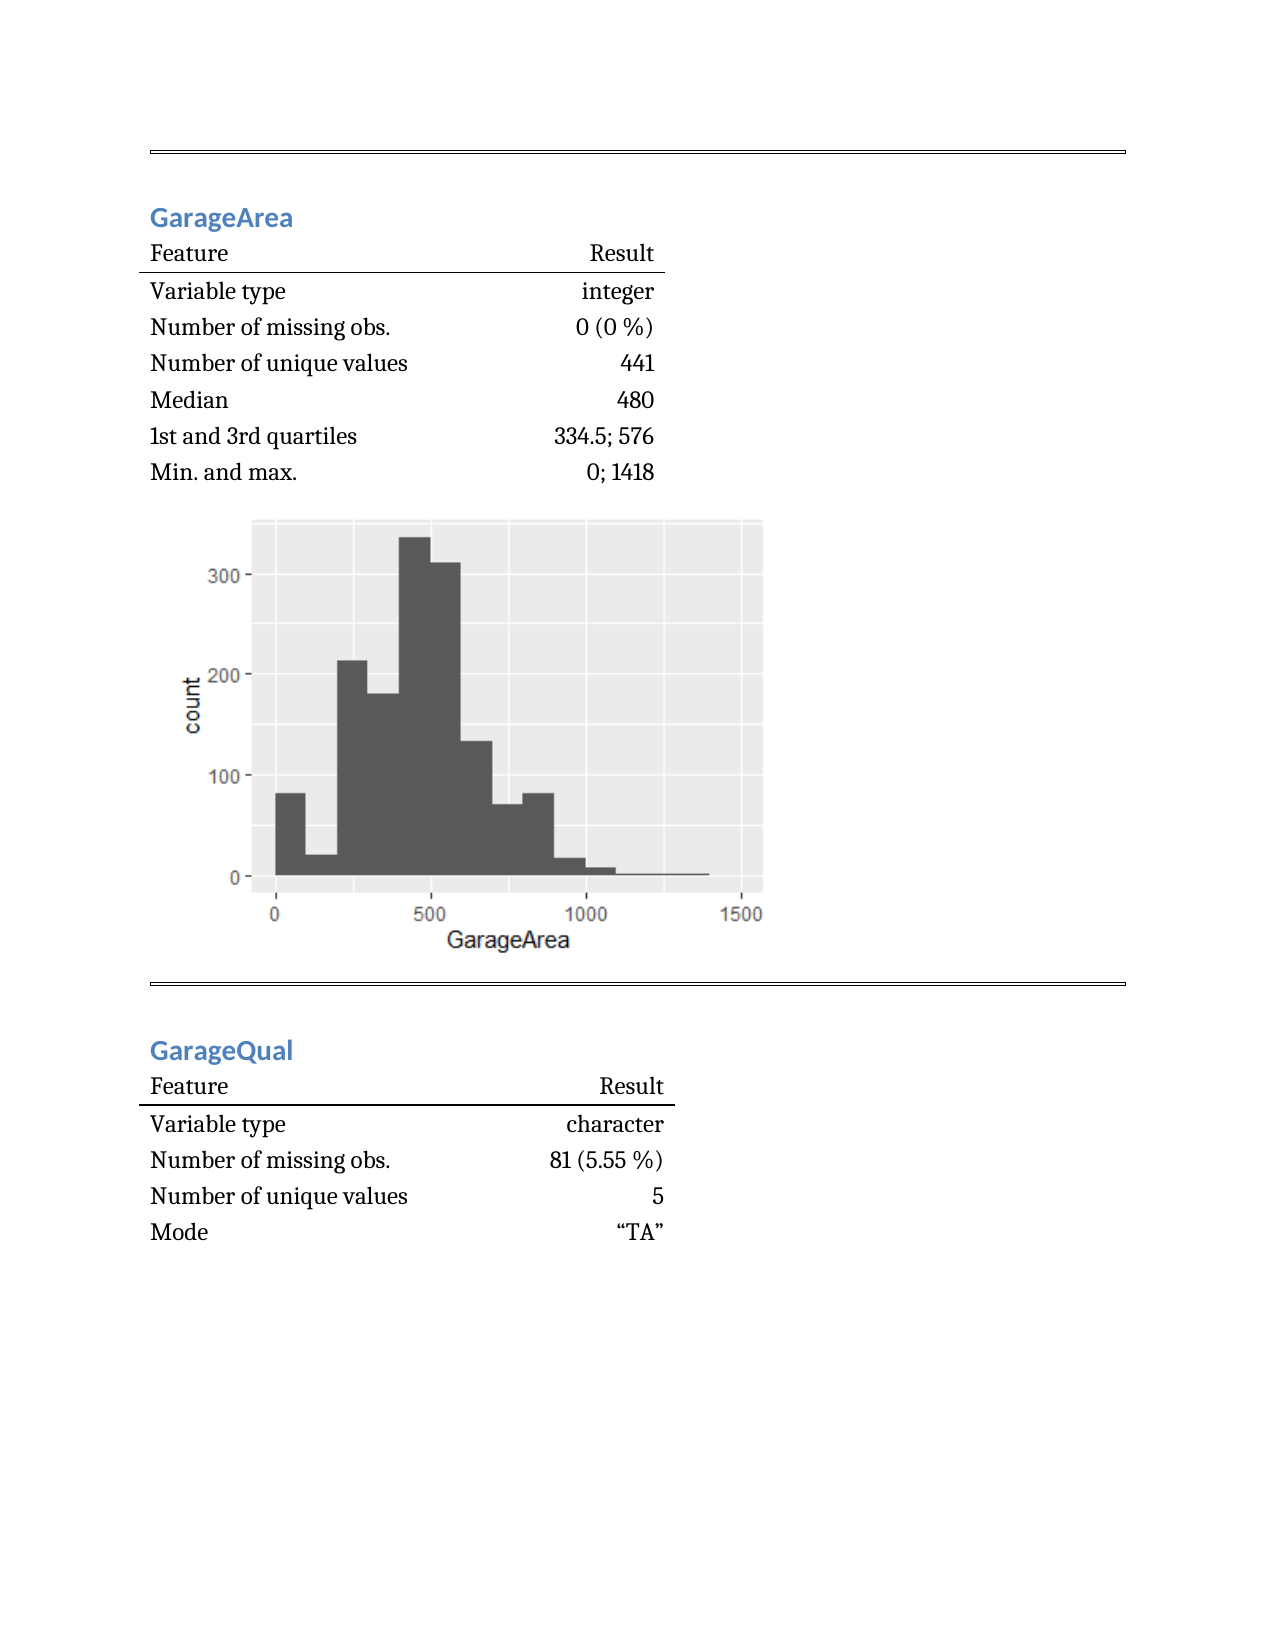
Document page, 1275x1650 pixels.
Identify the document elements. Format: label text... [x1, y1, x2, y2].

table_cell 480 [490, 382, 665, 418]
table_cell 1st and 3rd quartiles [139, 418, 490, 454]
table_cell Number of unique values [139, 346, 490, 382]
table_cell Mode [139, 1215, 487, 1251]
table_cell 441 [490, 346, 665, 382]
table_cell 0; 1418 [490, 454, 665, 491]
table_header Result [490, 235, 665, 271]
table_cell Variable type [139, 1106, 487, 1142]
table_cell Number of missing obs. [139, 1142, 487, 1178]
table_cell “TA” [487, 1215, 675, 1251]
table_cell 5 [487, 1178, 675, 1214]
picture [168, 509, 776, 964]
table_cell Variable type [139, 273, 490, 309]
table_cell Min. and max. [139, 454, 490, 491]
table_header Feature [139, 1068, 487, 1104]
table_cell integer [490, 273, 665, 309]
subtitle GarageQual [150, 1032, 1125, 1068]
subtitle GarageArea [150, 199, 1125, 235]
table_cell Number of missing obs. [139, 309, 490, 346]
table_header Result [487, 1068, 675, 1104]
table_cell 81 (5.55 %) [487, 1142, 675, 1178]
table_cell Median [139, 382, 490, 418]
table_cell Number of unique values [139, 1178, 487, 1214]
table_cell character [487, 1106, 675, 1142]
table_cell 334.5; 576 [490, 418, 665, 454]
table_cell 0 (0 %) [490, 309, 665, 346]
table_header Feature [139, 235, 490, 271]
